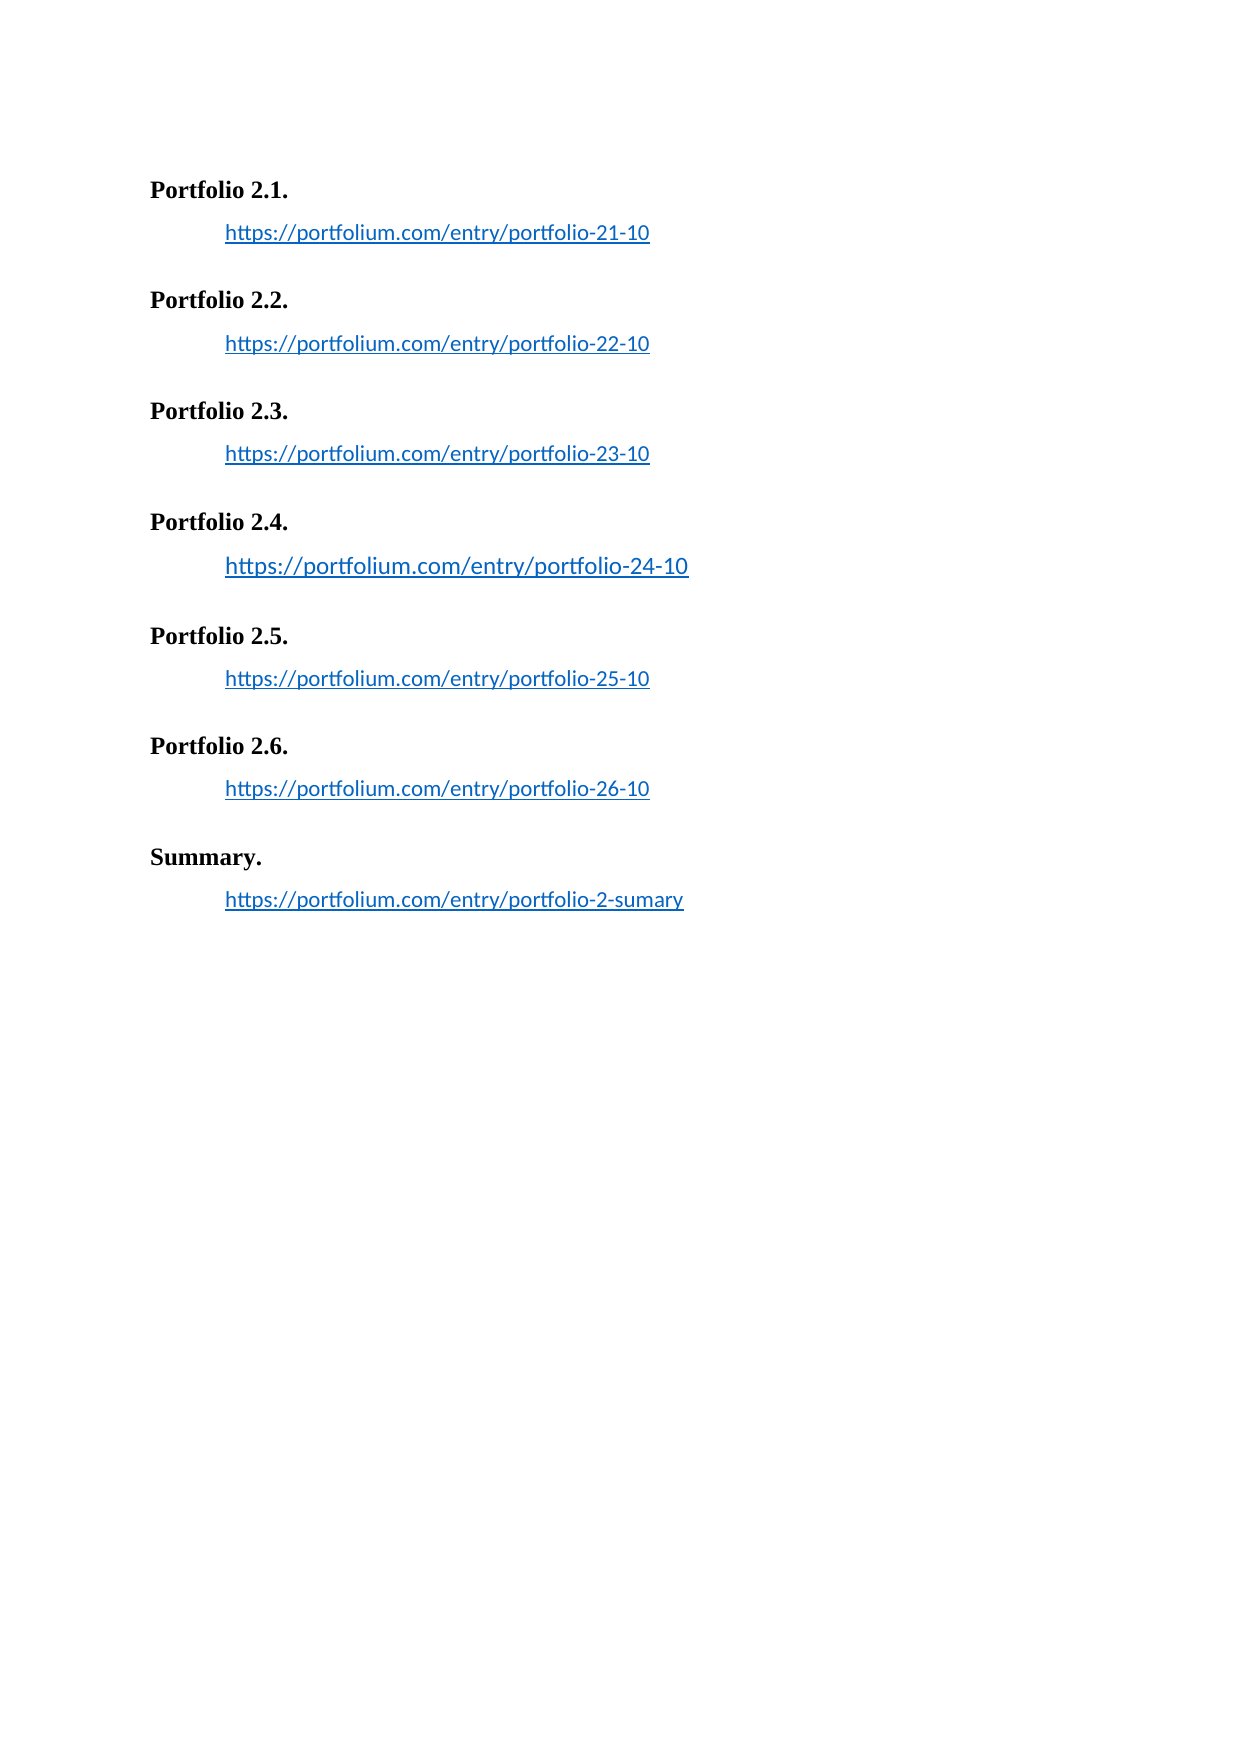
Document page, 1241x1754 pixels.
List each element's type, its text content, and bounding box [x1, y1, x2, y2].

text https://portfolium.com/entry/portfolio-21-10 [150, 218, 1090, 246]
subtitle Portfolio 2.5. [150, 621, 1090, 649]
text Portfolio 2.4. [150, 507, 1090, 536]
text Portfolio 2.3. [150, 396, 1090, 425]
text https://portfolium.com/entry/portfolio-22-10 [150, 329, 1090, 357]
subtitle Portfolio 2.6. [150, 731, 1090, 760]
text https://portfolium.com/entry/portfolio-26-10 [150, 774, 1090, 802]
subtitle Portfolio 2.2. [150, 286, 1090, 314]
text https://portfolium.com/entry/portfolio-24-10 [150, 550, 1090, 581]
subtitle Portfolio 2.1. [150, 175, 1090, 204]
text https://portfolium.com/entry/portfolio-2-sumary [150, 885, 1090, 913]
text https://portfolium.com/entry/portfolio-25-10 [150, 664, 1090, 692]
text https://portfolium.com/entry/portfolio-23-10 [150, 439, 1090, 467]
subtitle Summary. [150, 842, 1090, 871]
